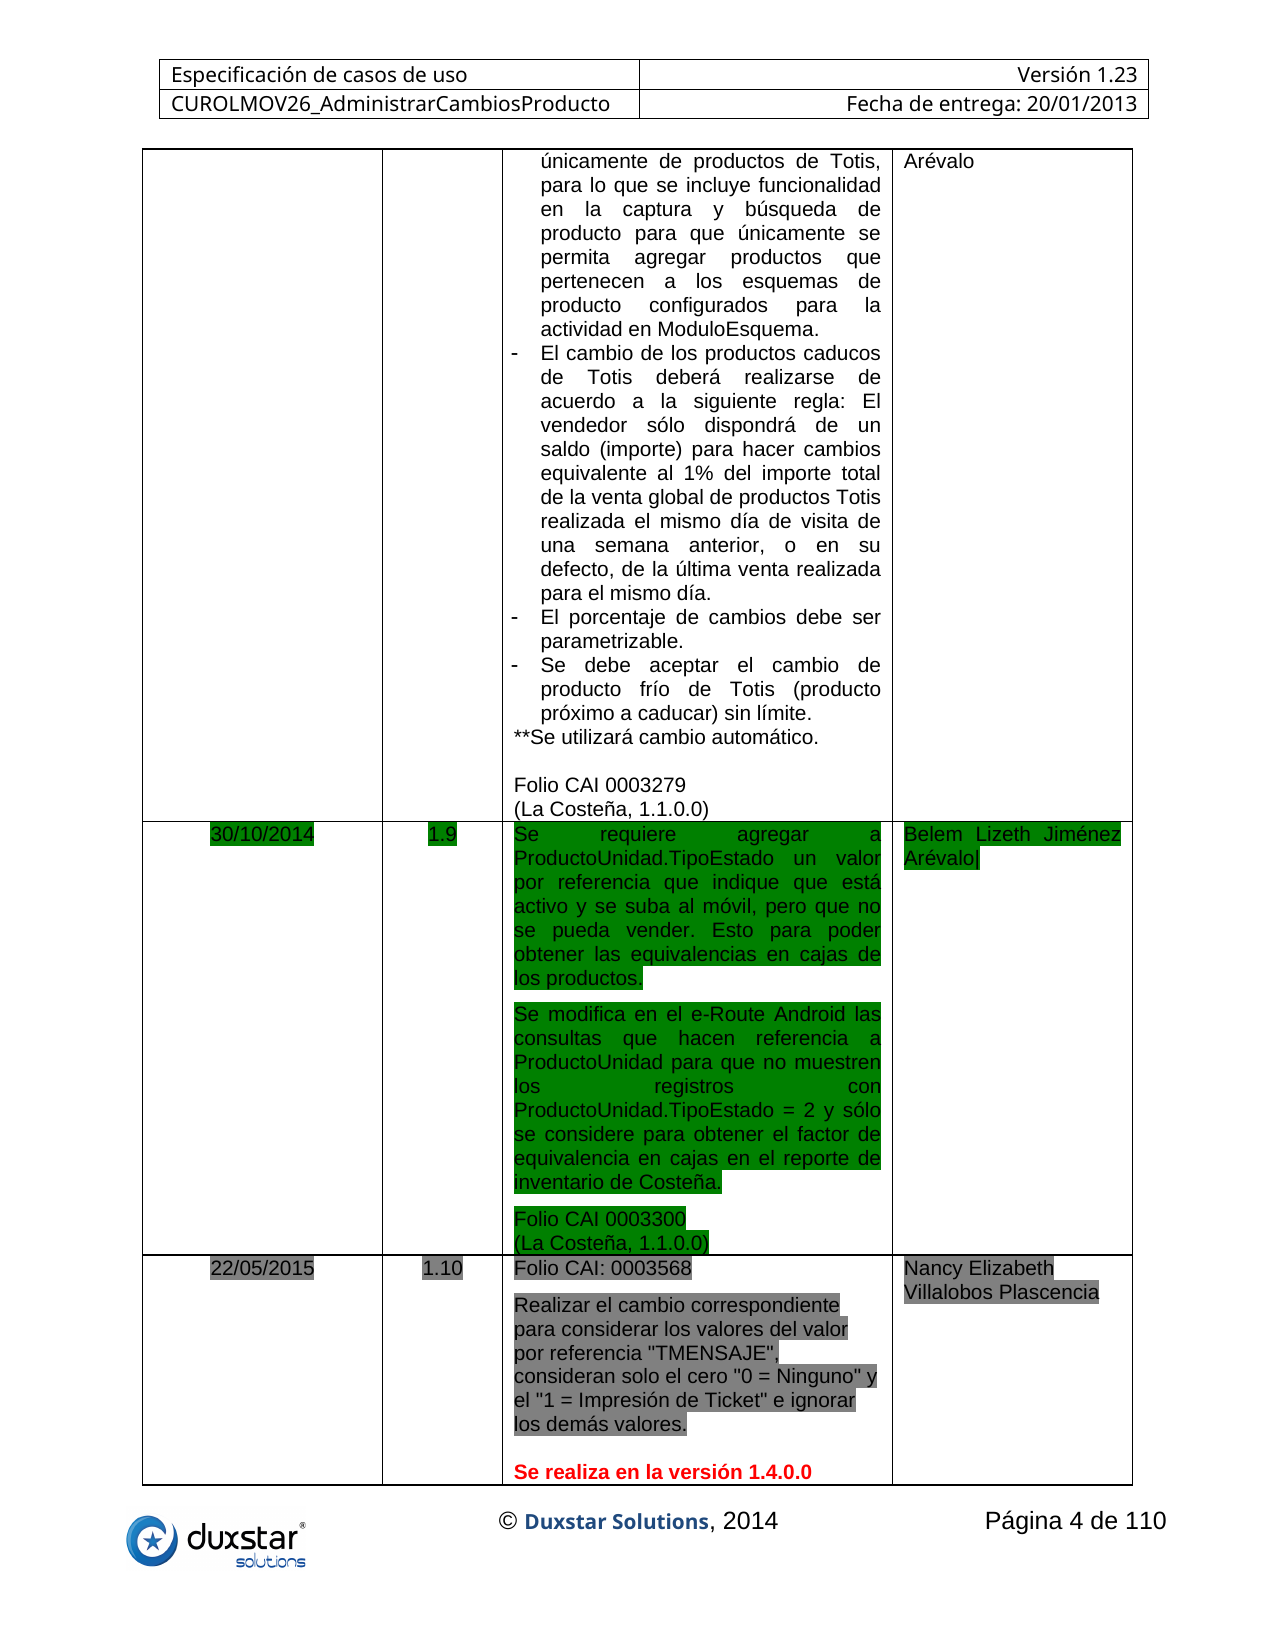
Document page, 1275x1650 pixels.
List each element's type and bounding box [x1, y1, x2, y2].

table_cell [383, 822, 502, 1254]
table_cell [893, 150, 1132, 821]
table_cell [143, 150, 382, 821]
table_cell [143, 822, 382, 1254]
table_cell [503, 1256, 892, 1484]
picture [126, 1506, 306, 1571]
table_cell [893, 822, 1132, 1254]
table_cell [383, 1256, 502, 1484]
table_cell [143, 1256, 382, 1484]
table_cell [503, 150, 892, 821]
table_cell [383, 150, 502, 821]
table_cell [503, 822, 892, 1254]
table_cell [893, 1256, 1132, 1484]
